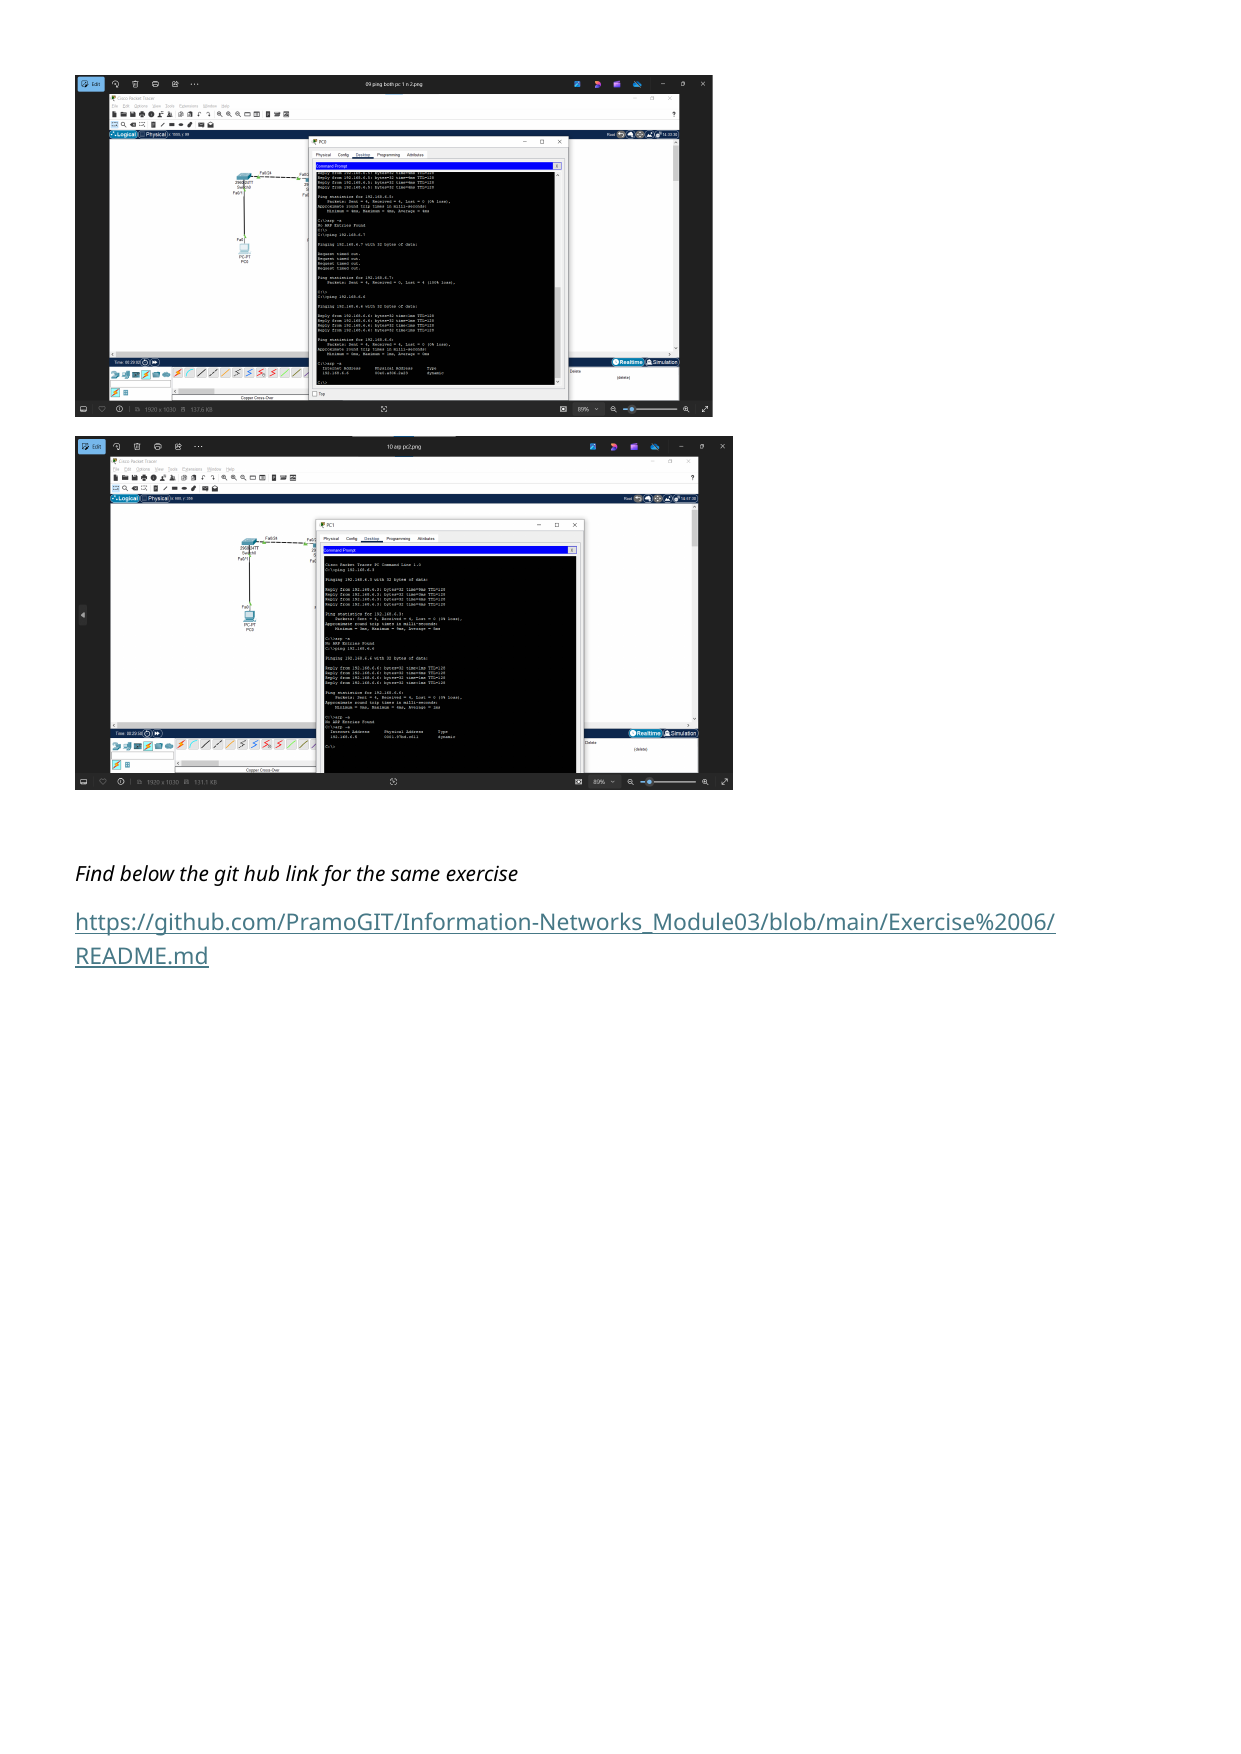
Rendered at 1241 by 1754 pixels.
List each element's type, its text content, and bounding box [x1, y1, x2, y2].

picture [75, 436, 733, 790]
text https://github.com/PramoGIT/Information-Networks_Module03/blob/main/Exercise%2006/README.md [75, 906, 1165, 971]
text Find below the git hub link for the same exercise [75, 859, 1165, 887]
picture [75, 75, 713, 417]
